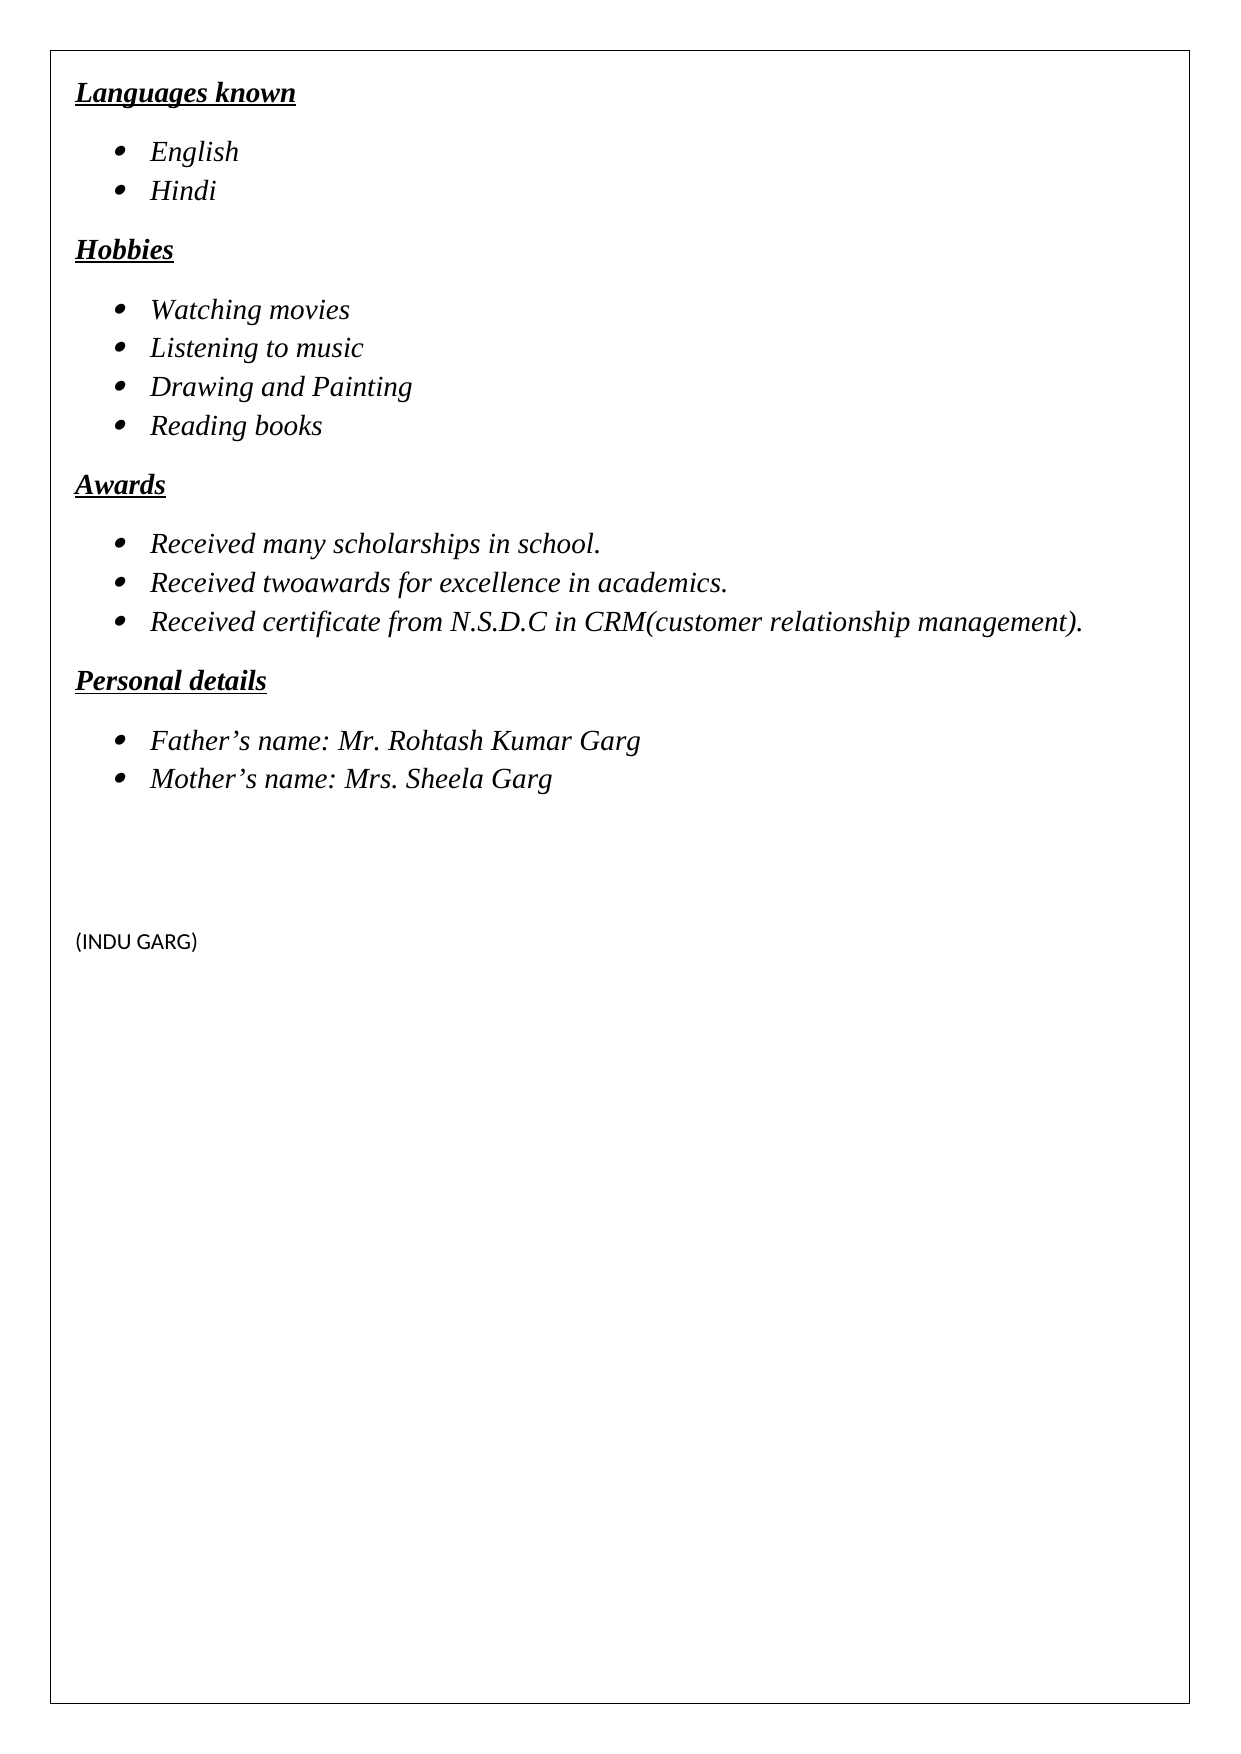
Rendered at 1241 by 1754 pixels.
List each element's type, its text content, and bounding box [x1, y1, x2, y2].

text Languages known [75, 75, 1165, 108]
text Hobbies [75, 232, 1165, 266]
list Received twoawards for excellence in academics. [112, 565, 1165, 599]
list Father’s name: Mr. Rohtash Kumar Garg [112, 723, 1165, 756]
text Personal details [75, 663, 1165, 697]
list Reading books [112, 408, 1165, 441]
list Listening to music [112, 331, 1165, 364]
list Received certificate from N.S.D.C in CRM(customer relationship management). [112, 604, 1165, 638]
list English [112, 134, 1165, 168]
text (INDU GARG) [75, 927, 1165, 955]
list Hindi [112, 173, 1165, 207]
text Awards [75, 467, 1165, 501]
list Mother’s name: Mrs. Sheela Garg [112, 761, 1165, 795]
list Drawing and Painting [112, 369, 1165, 403]
list Watching movies [112, 292, 1165, 326]
list Received many scholarships in school. [112, 527, 1165, 560]
